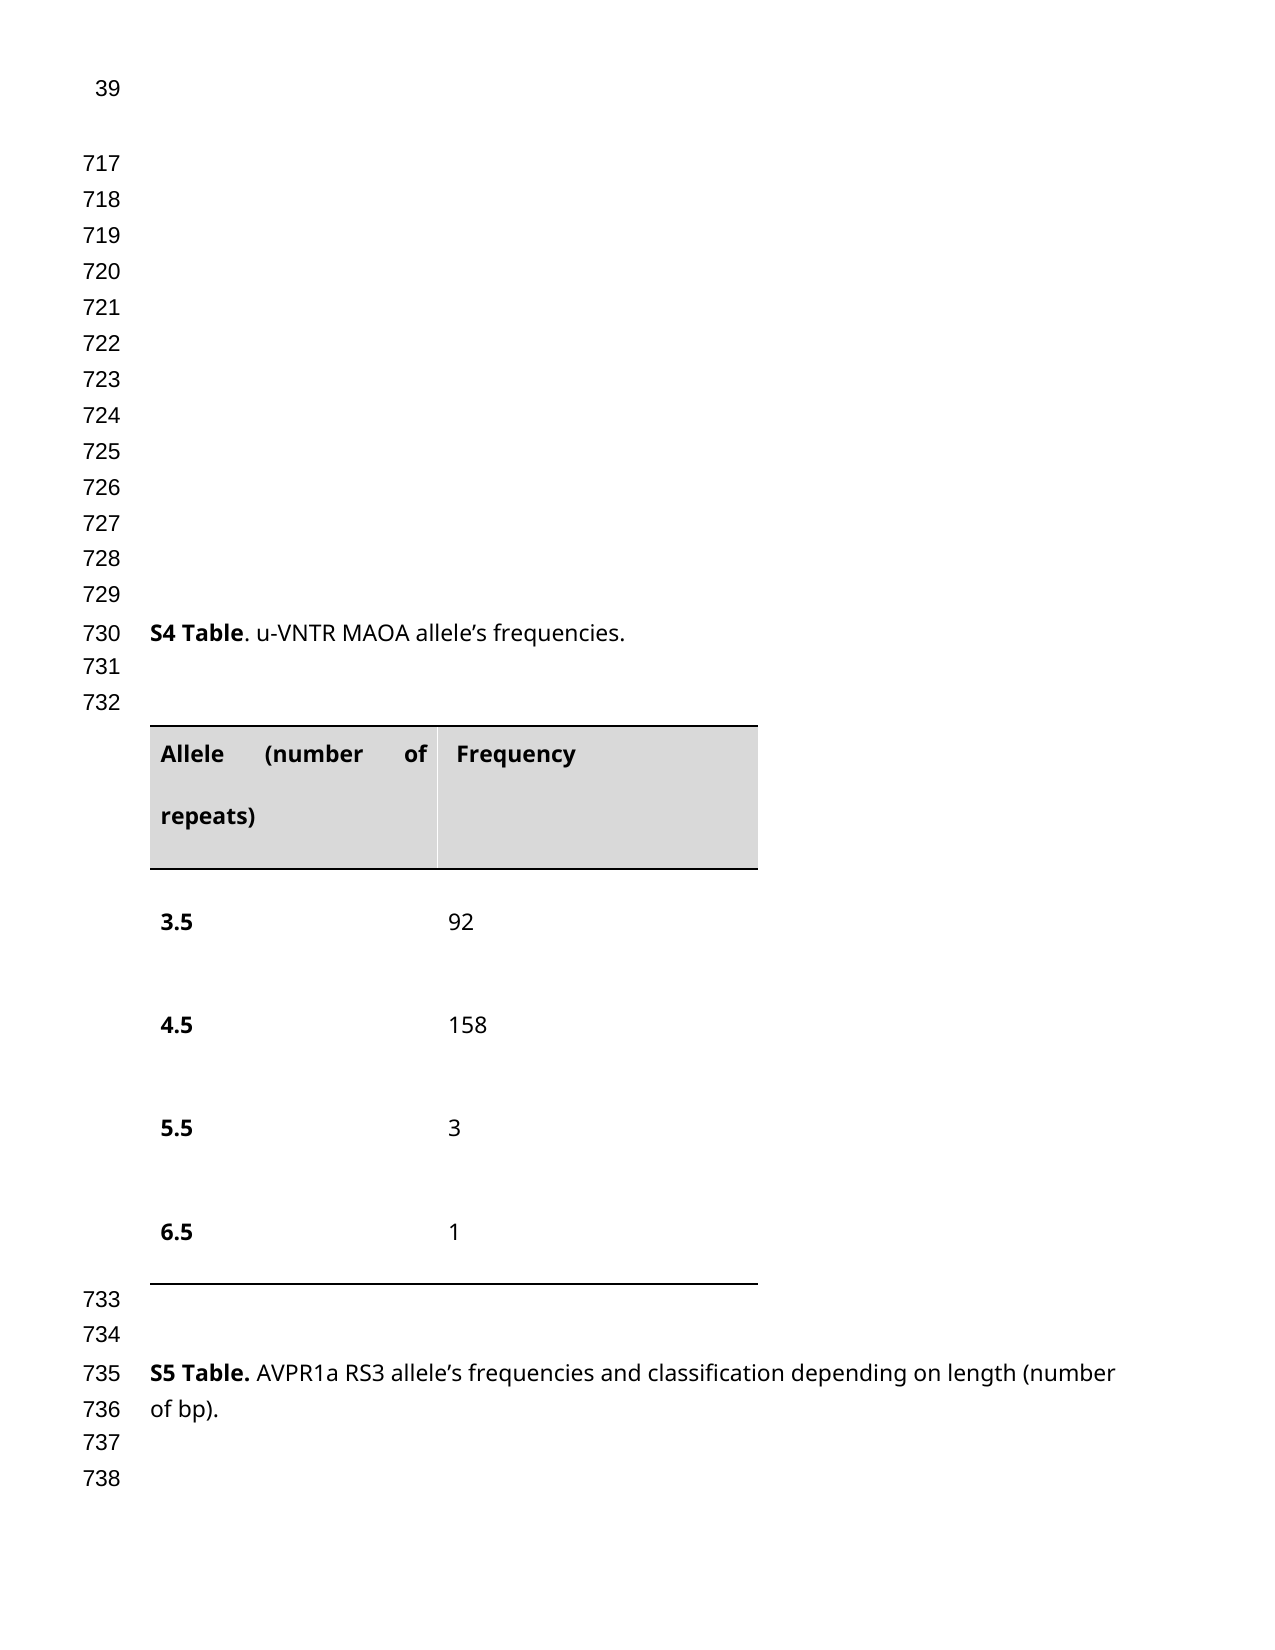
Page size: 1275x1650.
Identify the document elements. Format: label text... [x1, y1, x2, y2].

table_cell 3 [438, 1077, 758, 1180]
table_cell 5.5 [150, 1077, 437, 1180]
table_cell 158 [438, 973, 758, 1077]
text S5 Table. AVPR1a RS3 allele’s frequencies and classification depending on length (number of bp). [150, 1357, 1125, 1424]
table_cell 6.5 [150, 1180, 437, 1283]
table_cell 92 [438, 870, 758, 973]
table_cell 4.5 [150, 973, 437, 1077]
table_header Frequency [438, 727, 758, 868]
text S4 Table. u-VNTR MAOA allele’s frequencies. [150, 617, 1125, 648]
table_cell 1 [438, 1180, 758, 1283]
table_header Allele (number of repeats) [150, 727, 437, 868]
table_cell 3.5 [150, 870, 437, 973]
